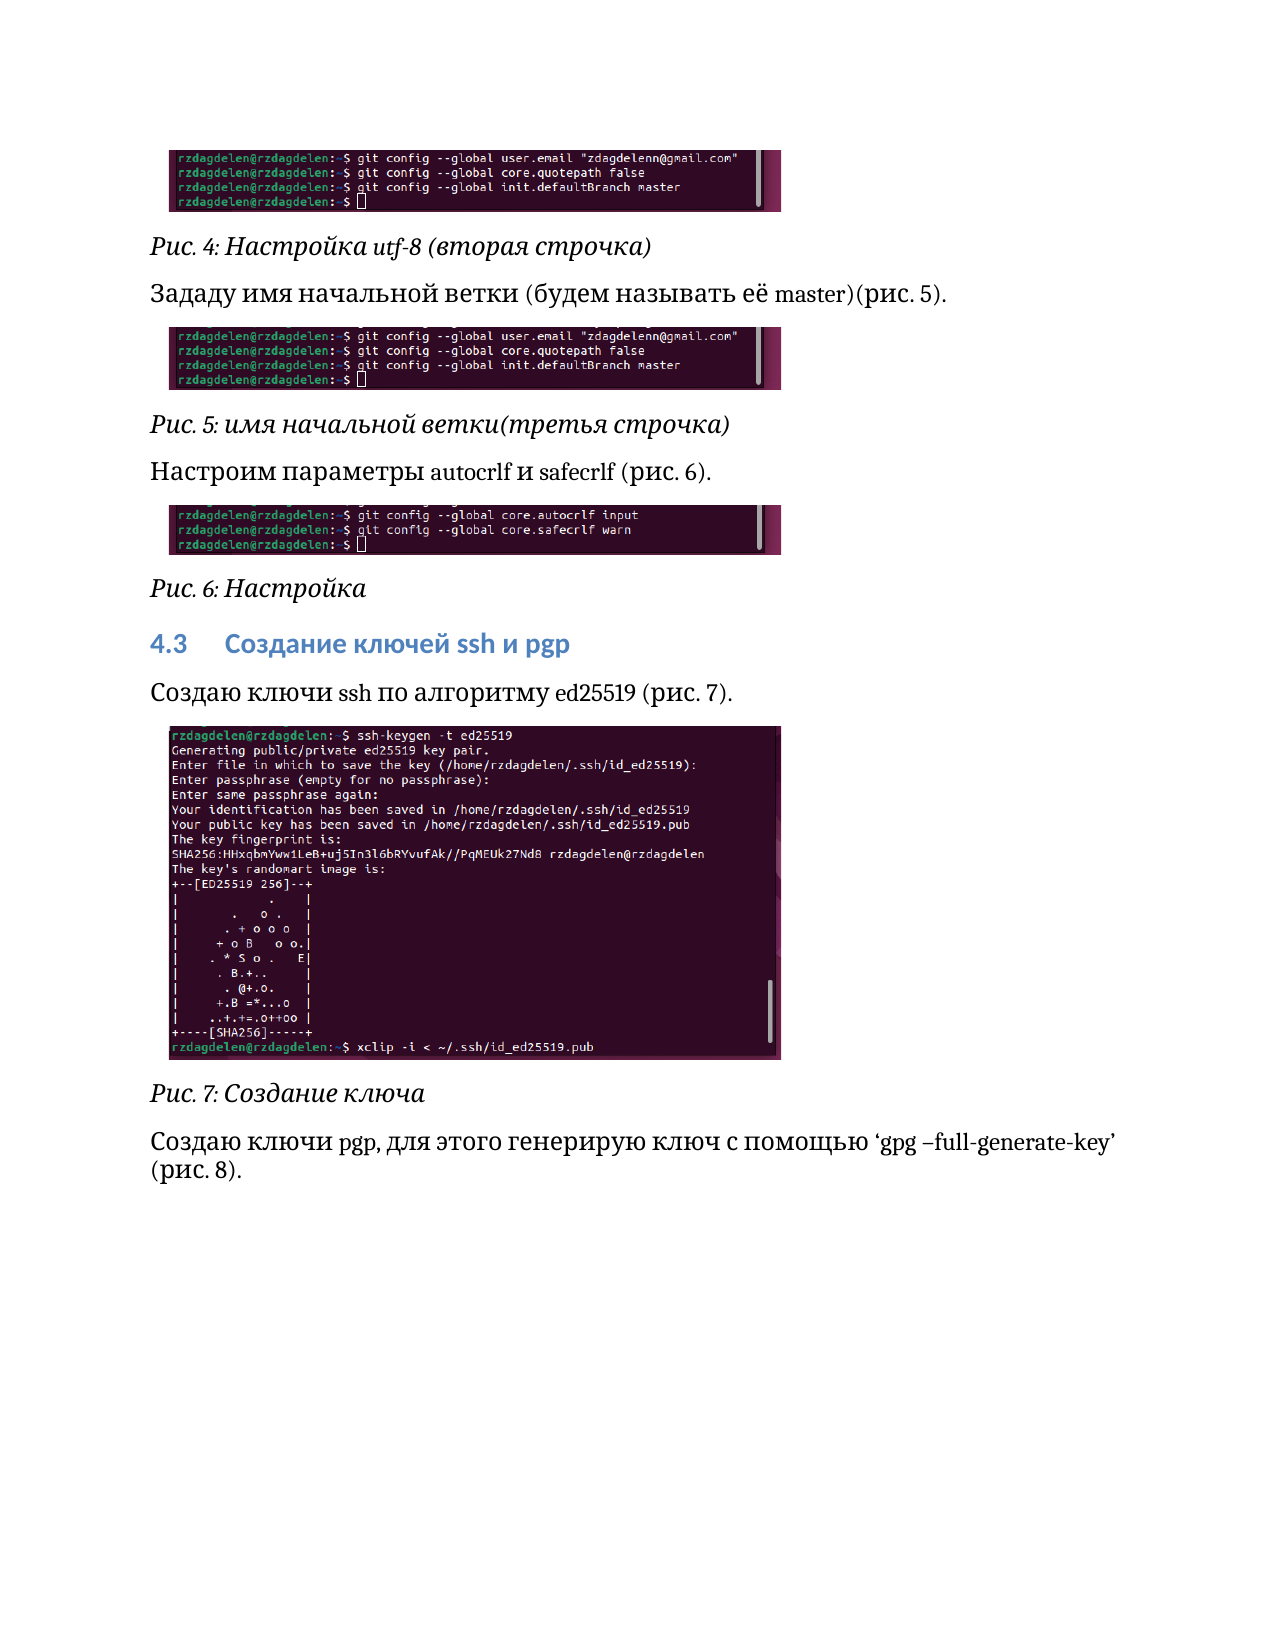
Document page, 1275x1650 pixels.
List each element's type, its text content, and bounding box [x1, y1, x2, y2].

picture [168, 726, 782, 1060]
subtitle 4.3 Создание ключей ssh и pgp [150, 625, 1125, 661]
text Рис. 7: Создание ключа [150, 1080, 1125, 1109]
text Настроим параметры autocrlf и safecrlf (рис. 6). [150, 458, 1125, 487]
text Зададу имя начальной ветки (будем называть её master)(рис. 5). [150, 280, 1125, 309]
text Рис. 6: Настройка [150, 575, 1125, 604]
text Рис. 4: Настройка utf-8 (вторая строчка) [150, 233, 1125, 262]
text Создаю ключи ssh по алгоритму ed25519 (рис. 7). [150, 679, 1125, 708]
text Создаю ключи pgp, для этого генерирую ключ с помощью ‘gpg –full-generate-key’ (рис. 8). [150, 1128, 1125, 1185]
picture [168, 327, 782, 390]
picture [168, 505, 782, 555]
picture [168, 150, 782, 212]
text Рис. 5: имя начальной ветки(третья строчка) [150, 411, 1125, 439]
